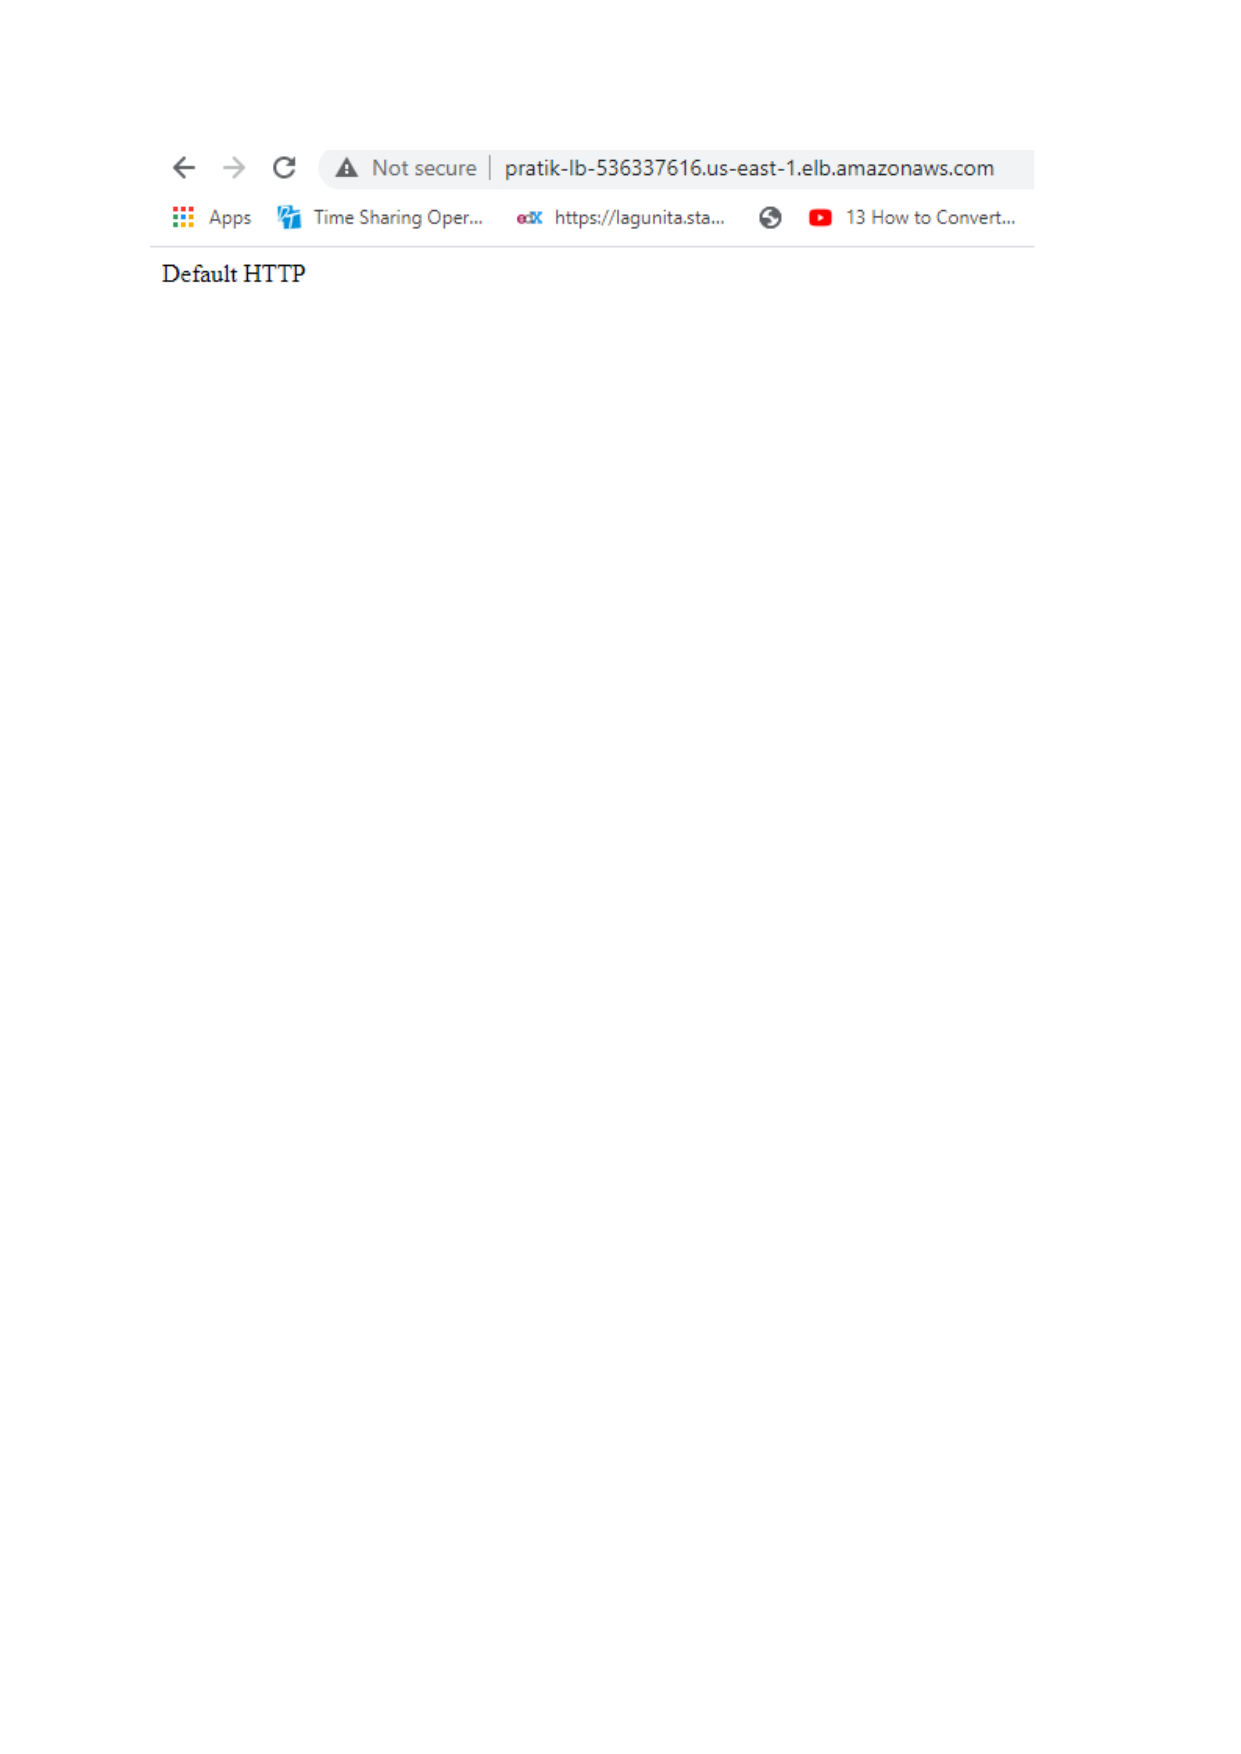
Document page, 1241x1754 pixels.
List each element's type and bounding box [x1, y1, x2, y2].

picture [150, 150, 1035, 597]
